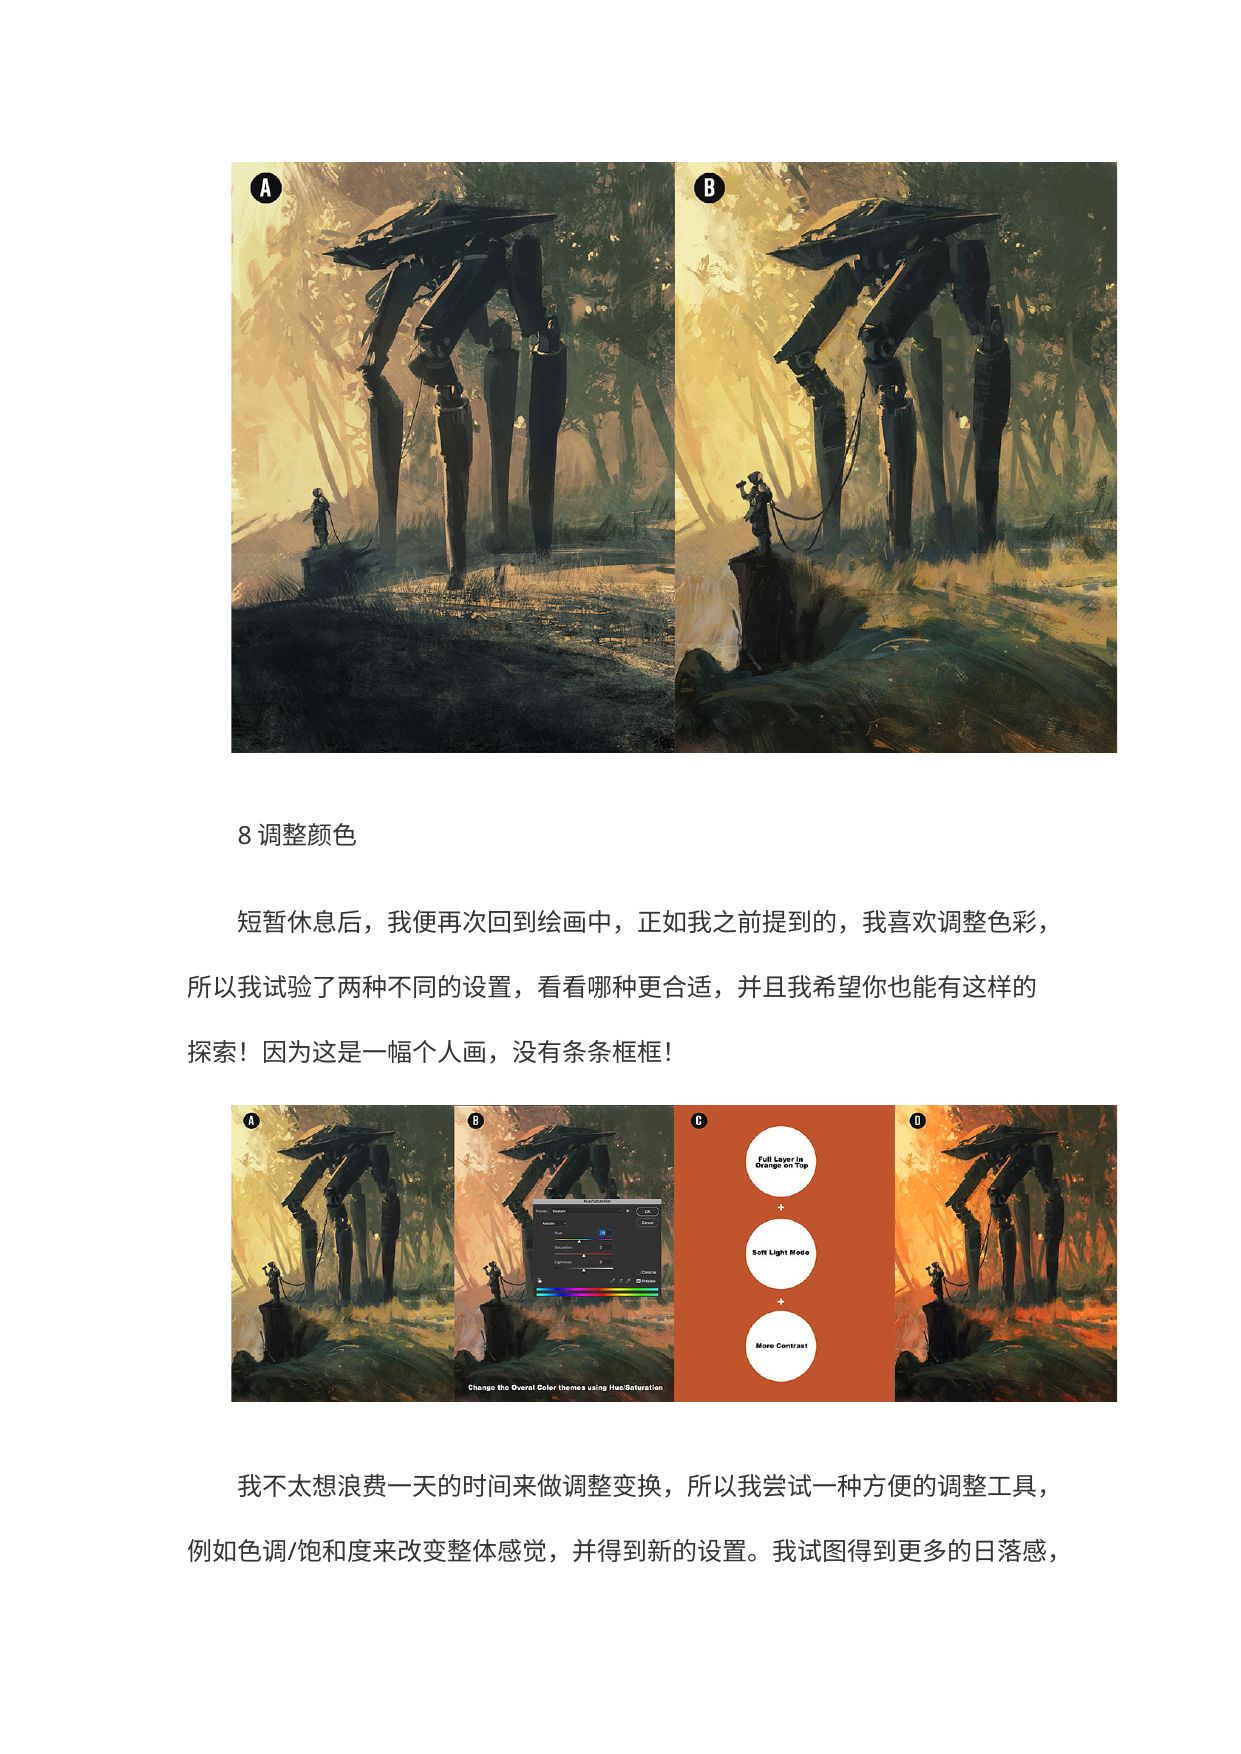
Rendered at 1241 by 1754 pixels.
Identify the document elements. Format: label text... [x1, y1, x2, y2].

text 短暂休息后，我便再次回到绘画中，正如我之前提到的，我喜欢调整色彩，所以我试验了两种不同的设置，看看哪种更合适，并且我希望你也能有这样的探索！因为这是一幅个人画，没有条条框框！ [187, 888, 1053, 1083]
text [187, 1452, 1053, 1582]
picture [231, 1105, 1118, 1402]
text 8调整颜色 [187, 801, 1053, 866]
picture [231, 162, 1118, 753]
